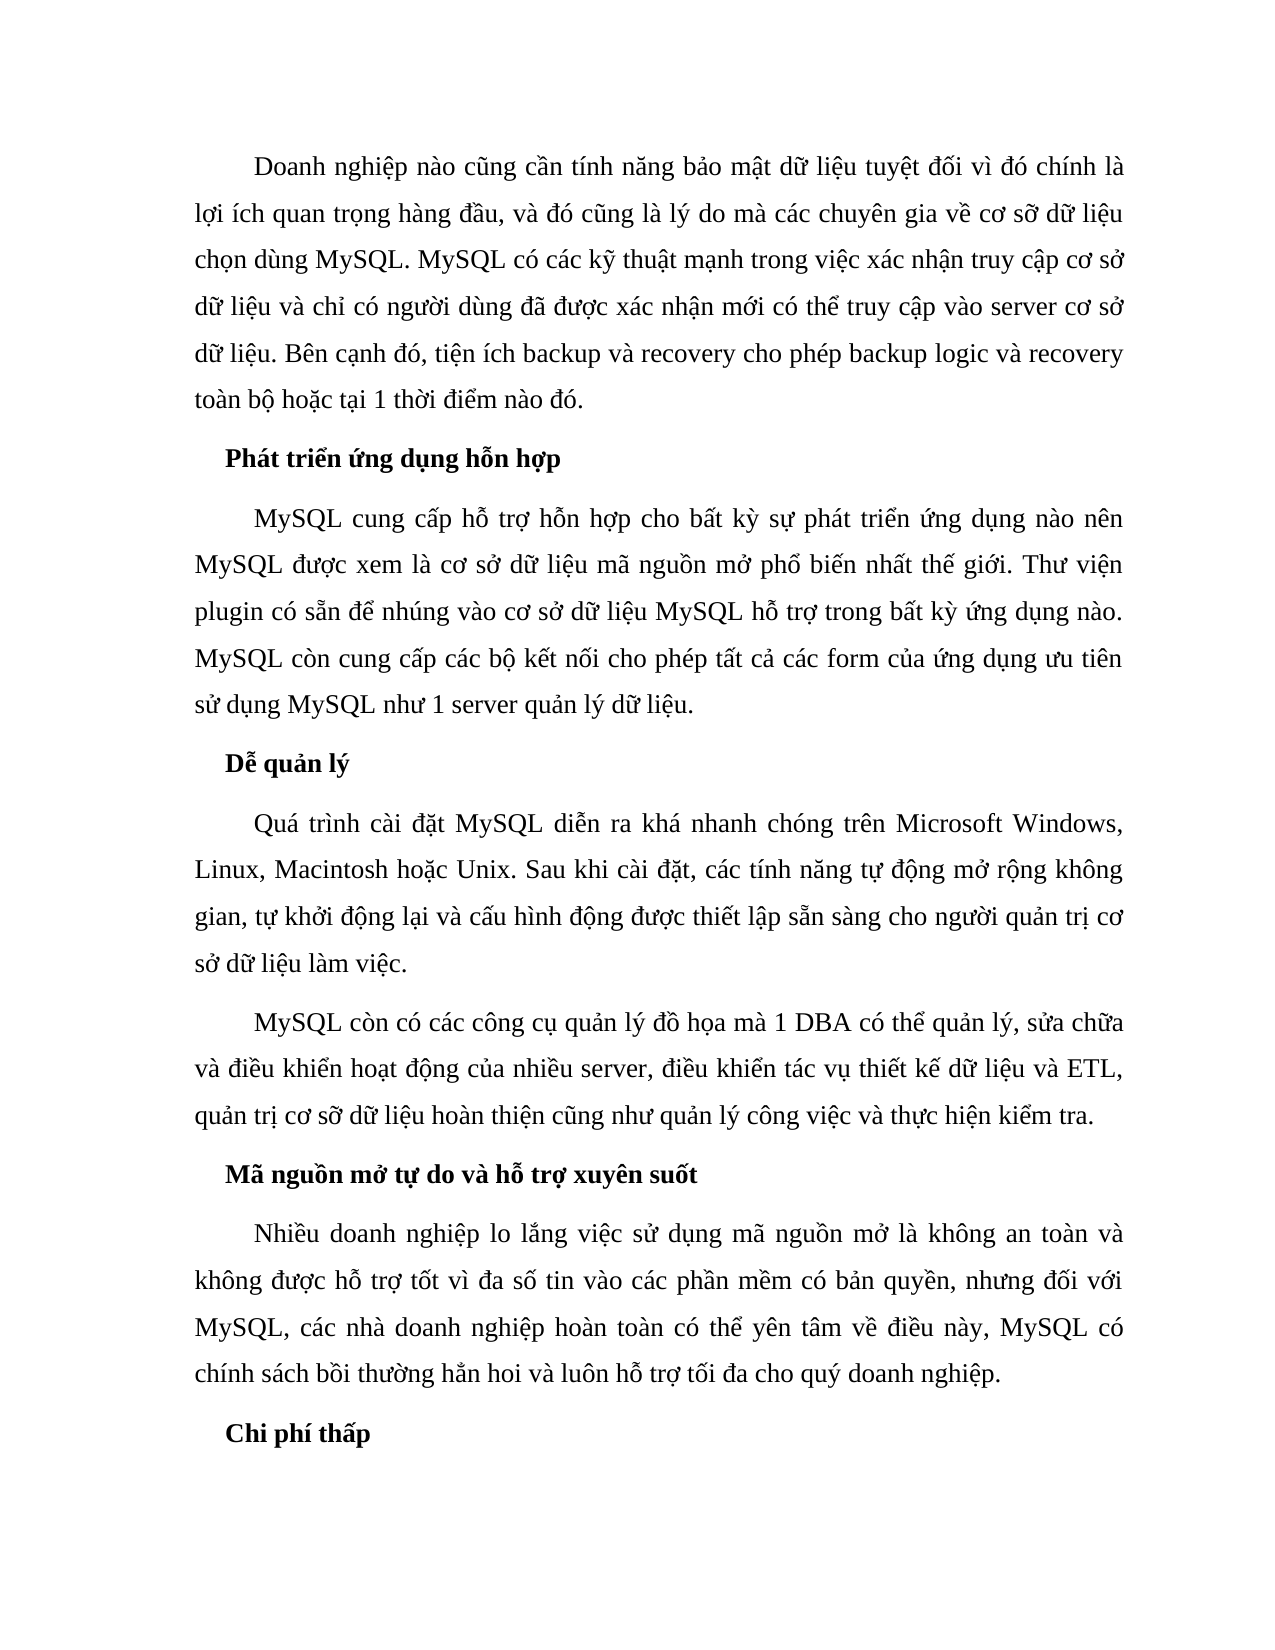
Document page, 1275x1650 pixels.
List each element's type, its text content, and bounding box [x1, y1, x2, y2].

text Quá trình cài đặt MySQL diễn ra khá nhanh chóng trên Microsoft Windows, Linux, Macintosh hoặc Unix. Sau khi cài đặt, các tính năng tự động mở rộng không gian, tự khởi động lại và cấu hình động được thiết lập sẵn sàng cho người quản trị cơ sở dữ liệu làm việc. [194, 807, 1125, 978]
text Dễ quản lý [187, 747, 1125, 779]
text MySQL cung cấp hỗ trợ hỗn hợp cho bất kỳ sự phát triển ứng dụng nào nên MySQL được xem là cơ sở dữ liệu mã nguồn mở phổ biến nhất thế giới. Thư viện plugin có sẵn để nhúng vào cơ sở dữ liệu MySQL hỗ trợ trong bất kỳ ứng dụng nào. MySQL còn cung cấp các bộ kết nối cho phép tất cả các form của ứng dụng ưu tiên sử dụng MySQL như 1 server quản lý dữ liệu. [194, 502, 1125, 719]
text Phát triển ứng dụng hỗn hợp [187, 442, 1125, 474]
text MySQL còn có các công cụ quản lý đồ họa mà 1 DBA có thể quản lý, sửa chữa và điều khiển hoạt động của nhiều server, điều khiển tác vụ thiết kế dữ liệu và ETL, quản trị cơ sỡ dữ liệu hoàn thiện cũng như quản lý công việc và thực hiện kiểm tra. [194, 1006, 1125, 1130]
text Doanh nghiệp nào cũng cần tính năng bảo mật dữ liệu tuyệt đối vì đó chính là lợi ích quan trọng hàng đầu, và đó cũng là lý do mà các chuyên gia về cơ sỡ dữ liệu chọn dùng MySQL. MySQL có các kỹ thuật mạnh trong việc xác nhận truy cập cơ sở dữ liệu và chỉ có người dùng đã được xác nhận mới có thể truy cập vào server cơ sở dữ liệu. Bên cạnh đó, tiện ích backup và recovery cho phép backup logic và recovery toàn bộ hoặc tại 1 thời điểm nào đó. [194, 150, 1125, 414]
text Nhiều doanh nghiệp lo lắng việc sử dụng mã nguồn mở là không an toàn và không được hỗ trợ tốt vì đa số tin vào các phần mềm có bản quyền, nhưng đối với MySQL, các nhà doanh nghiệp hoàn toàn có thể yên tâm về điều này, MySQL có chính sách bồi thường hẳn hoi và luôn hỗ trợ tối đa cho quý doanh nghiệp. [194, 1217, 1125, 1389]
text Chi phí thấp [187, 1417, 1125, 1448]
text Mã nguồn mở tự do và hỗ trợ xuyên suốt [187, 1158, 1125, 1189]
